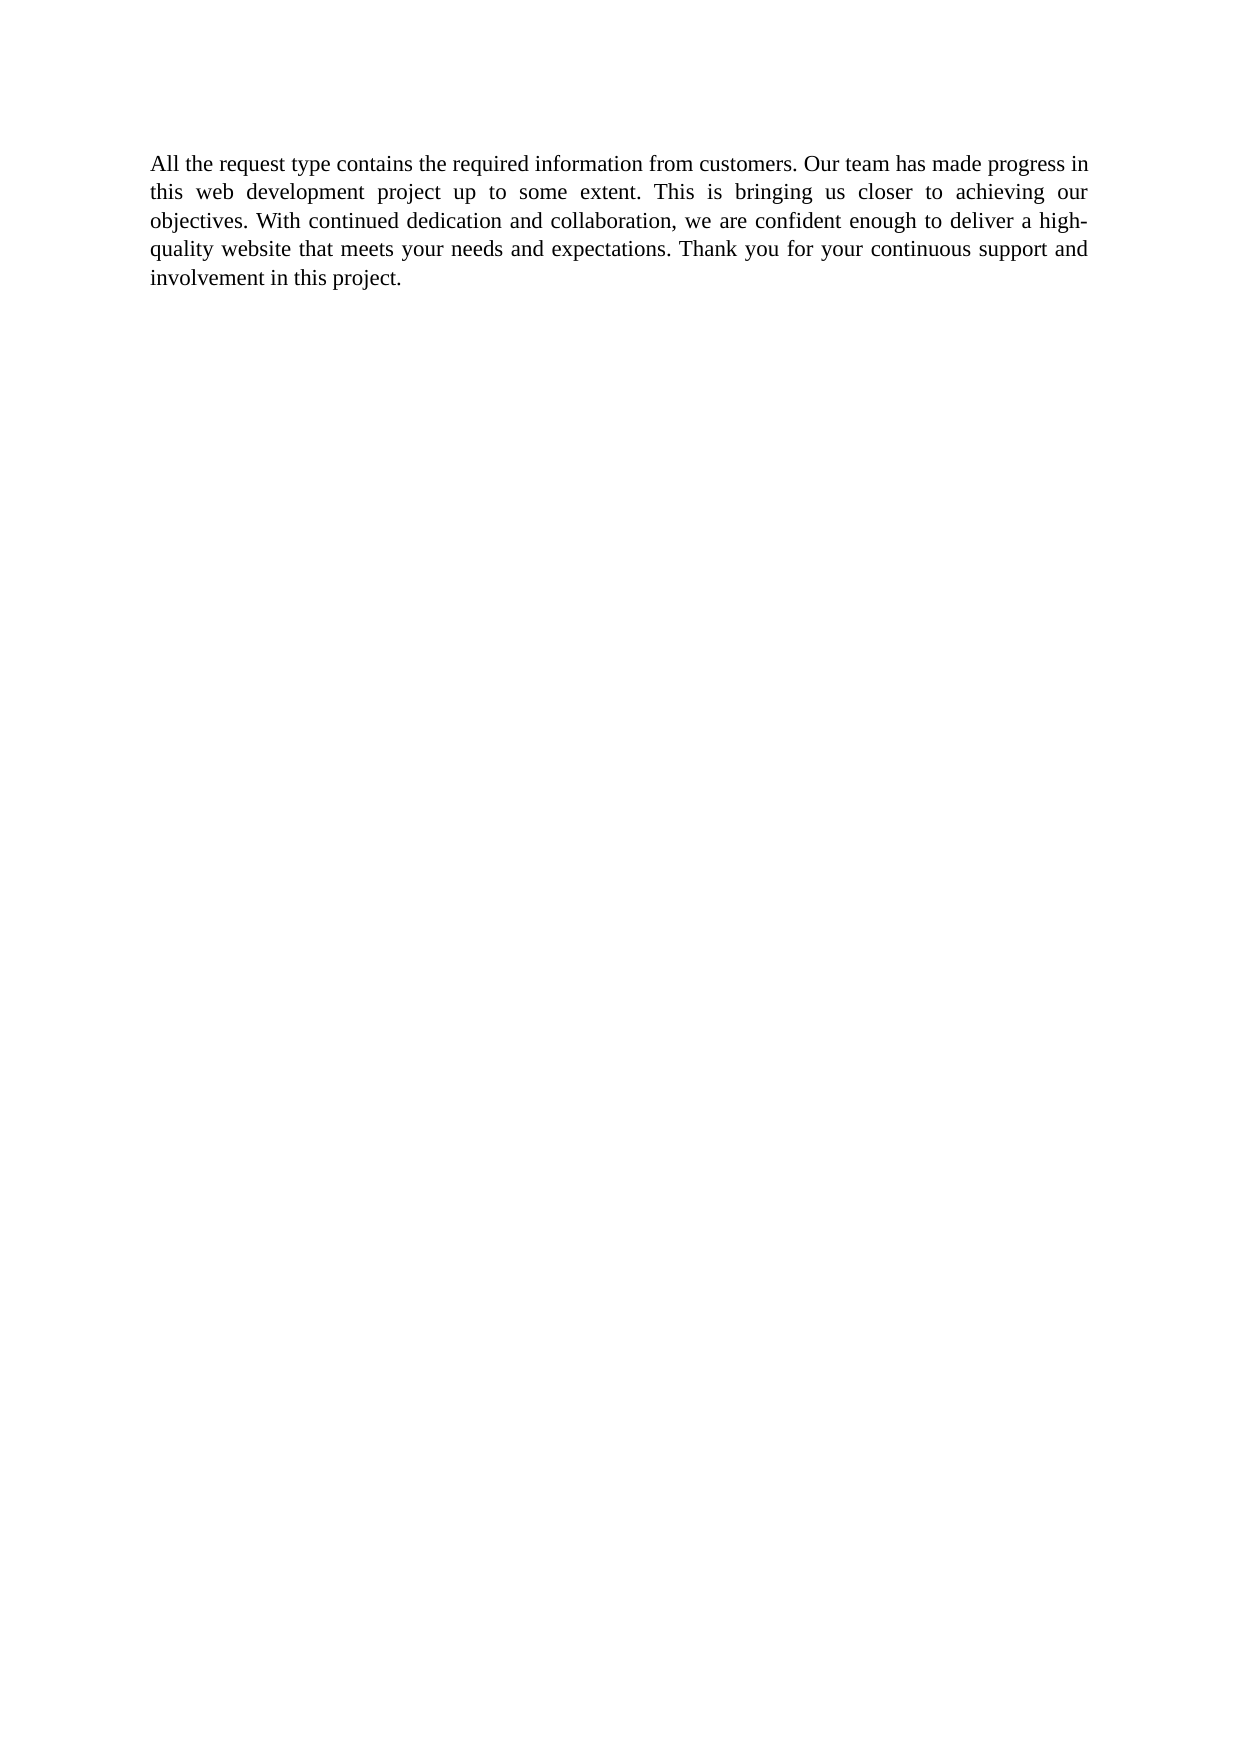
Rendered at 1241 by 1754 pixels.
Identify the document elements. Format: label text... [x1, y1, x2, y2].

text All the request type contains the required information from customers. Our team has made progress in this web development project up to some extent. This is bringing us closer to achieving our objectives. With continued dedication and collaboration, we are confident enough to deliver a high-quality website that meets your needs and expectations. Thank you for your continuous support and involvement in this project. [150, 150, 1090, 290]
